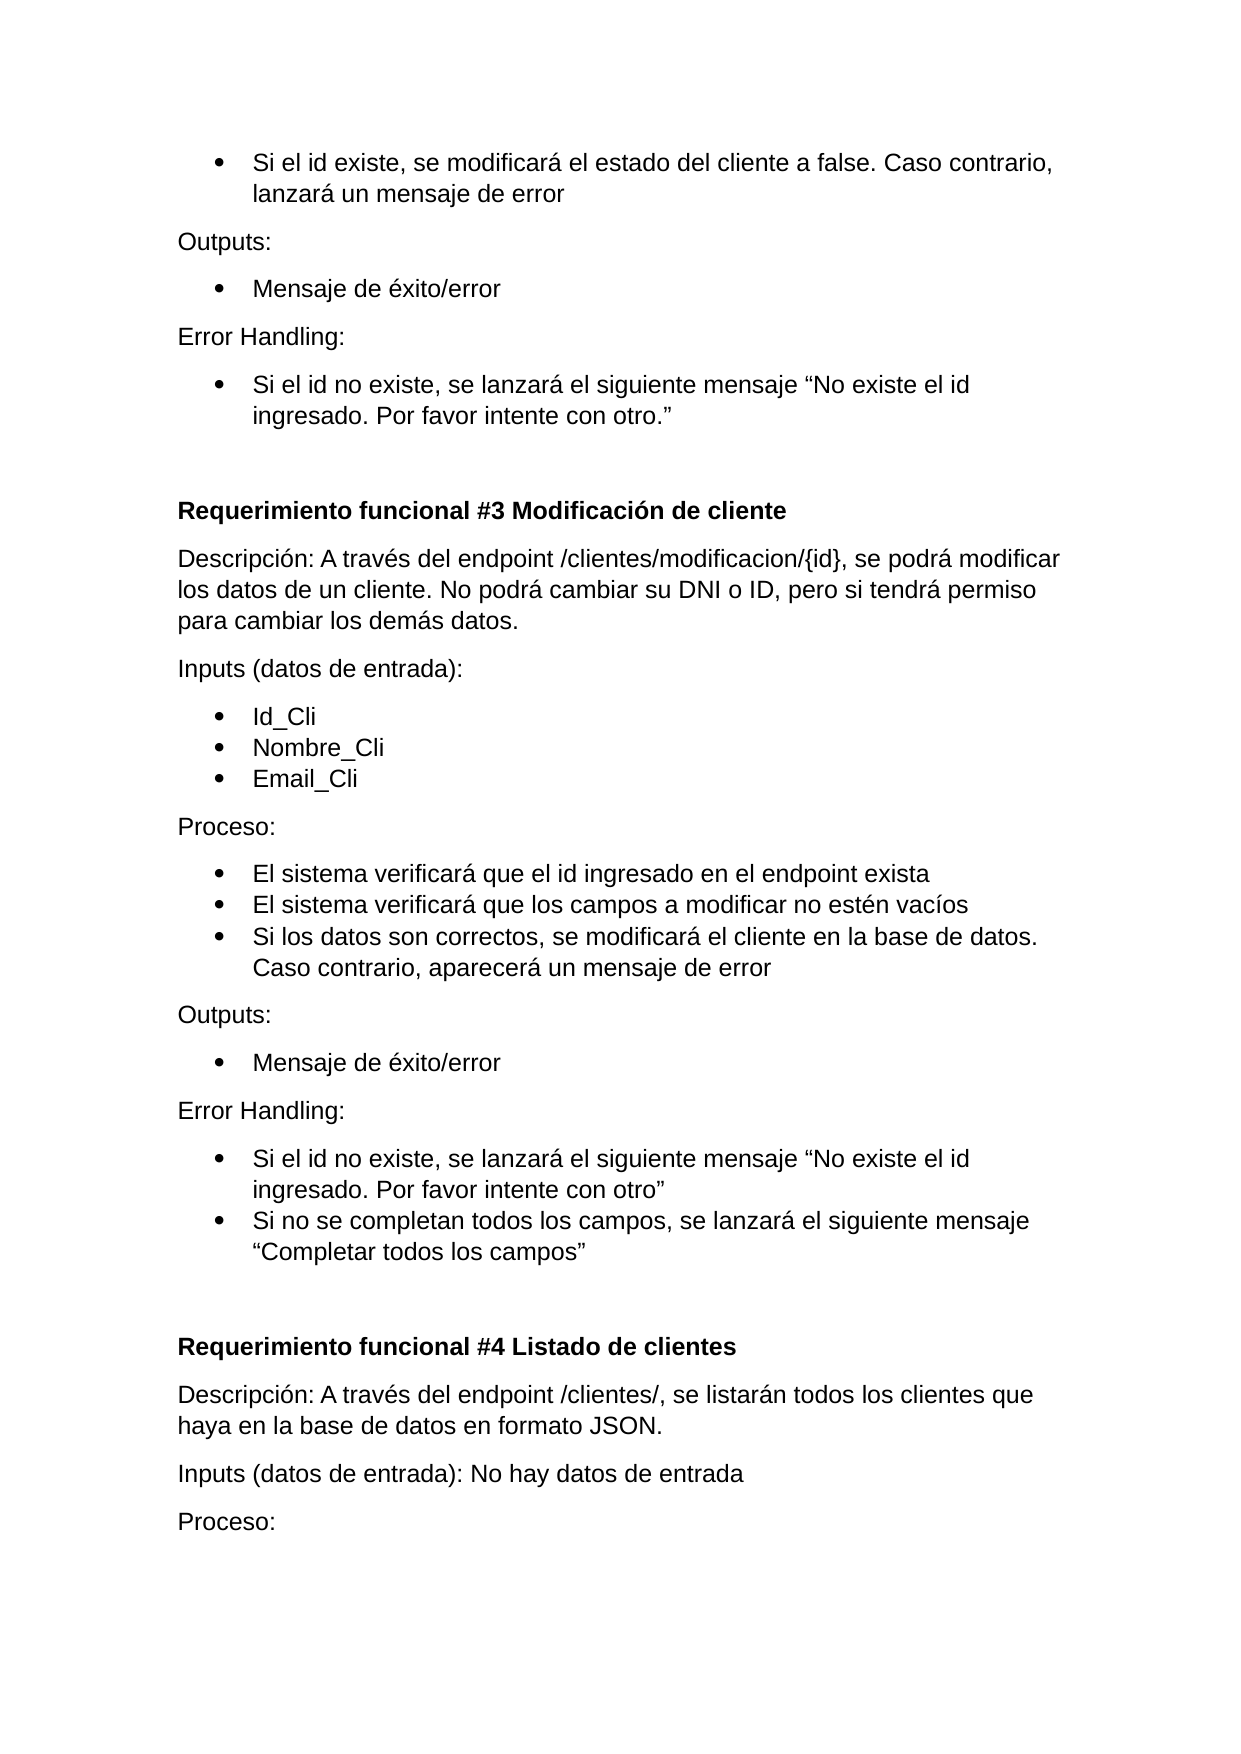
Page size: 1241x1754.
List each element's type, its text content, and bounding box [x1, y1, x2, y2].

text Inputs (datos de entrada): No hay datos de entrada [177, 1459, 1063, 1488]
text Error Handling: [177, 322, 1063, 351]
text Descripción: A través del endpoint /clientes/, se listarán todos los clientes que haya en la base de datos en formato JSON. [177, 1380, 1063, 1440]
list Si los datos son correctos, se modificará el cliente en la base de datos. Caso contrario, aparecerá un mensaje de error [215, 922, 1063, 981]
list Mensaje de éxito/error [215, 1048, 1063, 1077]
list Si el id no existe, se lanzará el siguiente mensaje “No existe el id ingresado. Por favor intente con otro” [215, 1144, 1063, 1203]
text Proceso: [177, 1507, 1063, 1535]
text Inputs (datos de entrada): [177, 654, 1063, 682]
list Nombre_Cli [215, 733, 1063, 761]
text Error Handling: [177, 1096, 1063, 1125]
list Id_Cli [215, 701, 1063, 730]
list El sistema verificará que los campos a modificar no estén vacíos [215, 890, 1063, 919]
text Proceso: [177, 812, 1063, 840]
text Outputs: [177, 226, 1063, 255]
text Requerimiento funcional #4 Listado de clientes [177, 1332, 1063, 1361]
list Si no se completan todos los campos, se lanzará el siguiente mensaje “Completar todos los campos” [215, 1206, 1063, 1266]
list Si el id no existe, se lanzará el siguiente mensaje “No existe el id ingresado. Por favor intente con otro.” [215, 370, 1063, 429]
list Mensaje de éxito/error [215, 274, 1063, 303]
list Email_Cli [215, 764, 1063, 793]
list Si el id existe, se modificará el estado del cliente a false. Caso contrario, lanzará un mensaje de error [215, 148, 1063, 207]
text Outputs: [177, 1000, 1063, 1029]
text Descripción: A través del endpoint /clientes/modificacion/{id}, se podrá modificar los datos de un cliente. No podrá cambiar su DNI o ID, pero si tendrá permiso para cambiar los demás datos. [177, 544, 1063, 635]
text Requerimiento funcional #3 Modificación de cliente [177, 496, 1063, 525]
list El sistema verificará que el id ingresado en el endpoint exista [215, 859, 1063, 888]
